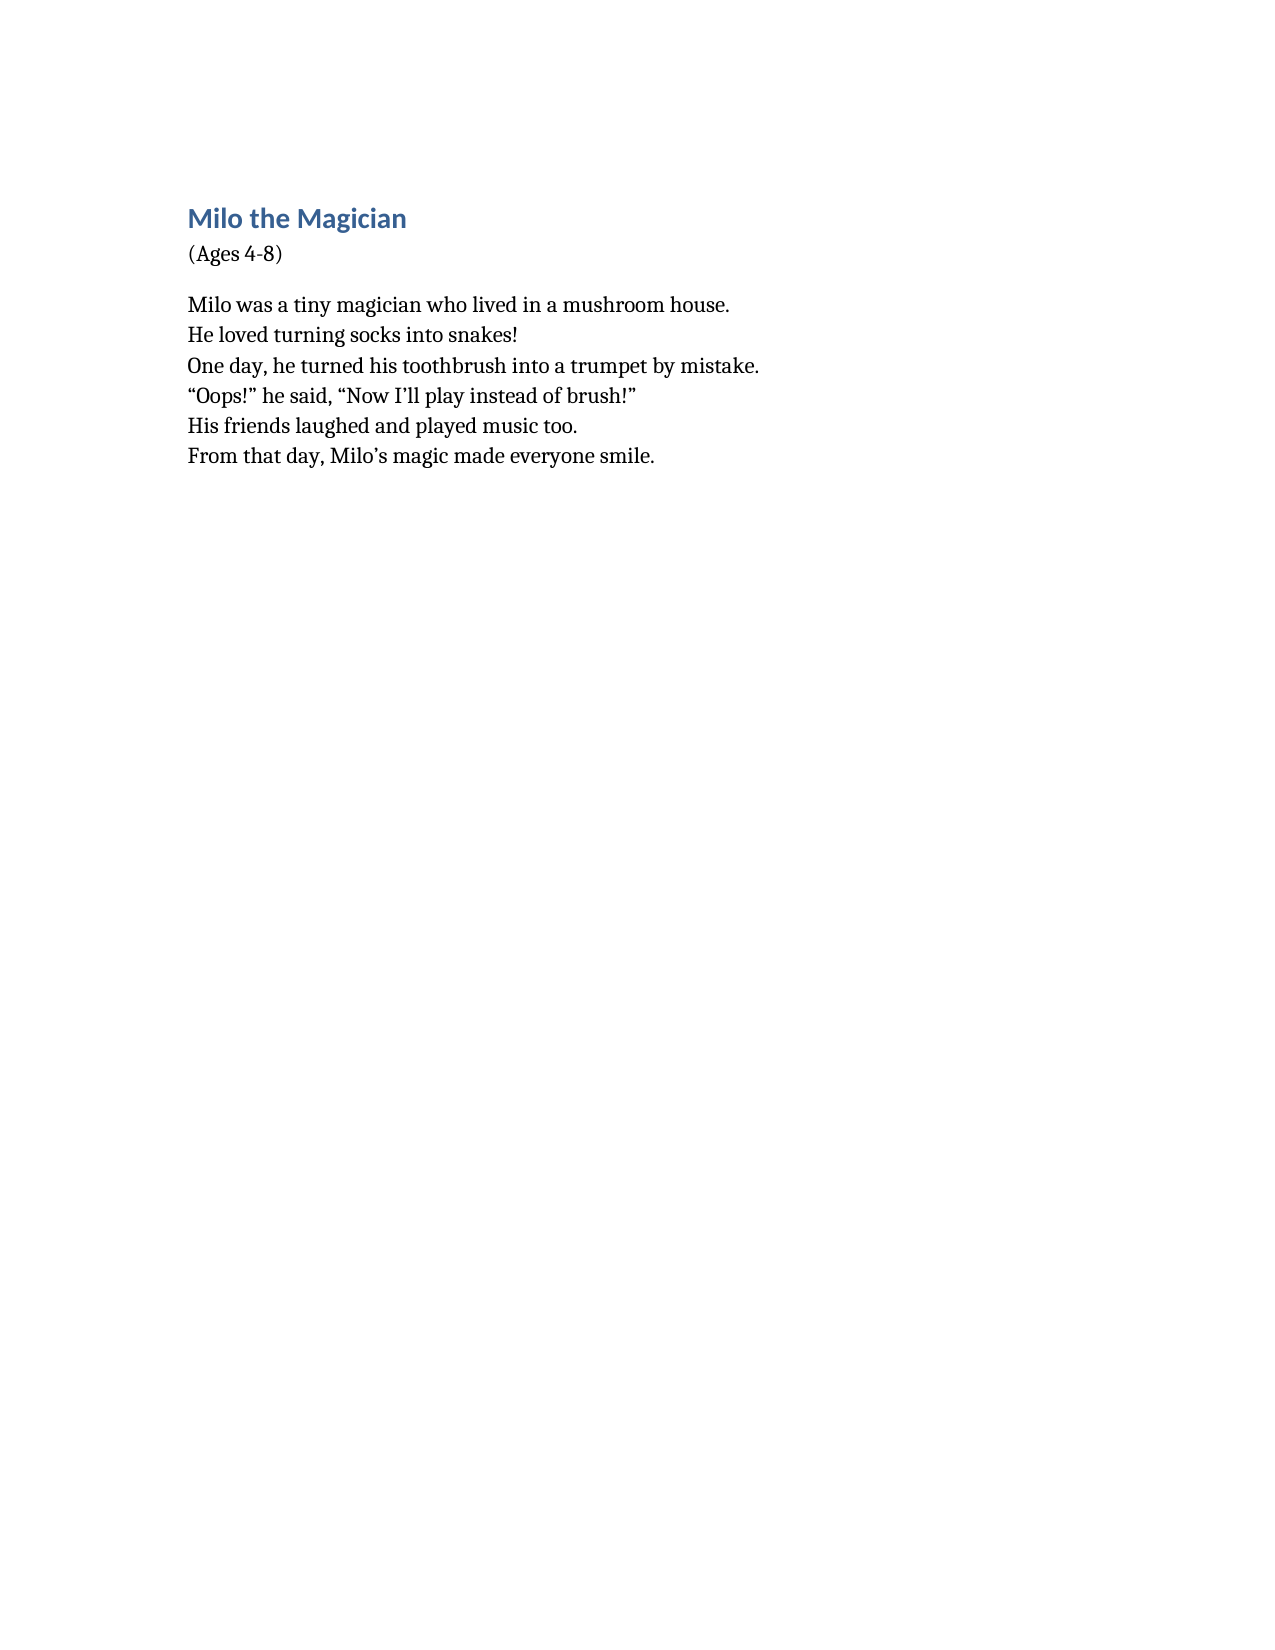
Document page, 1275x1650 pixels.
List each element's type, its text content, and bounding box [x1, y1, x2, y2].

text (Ages 4-8) [187, 241, 1087, 267]
text Milo was a tiny magician who lived in a mushroom house. He loved turning socks into snakes! One day, he turned his toothbrush into a trumpet by mistake. “Oops!” he said, “Now I’ll play instead of brush!” His friends laughed and played music too. From that day, Milo’s magic made everyone smile. [187, 292, 1087, 469]
subtitle Milo the Magician [187, 200, 1087, 236]
